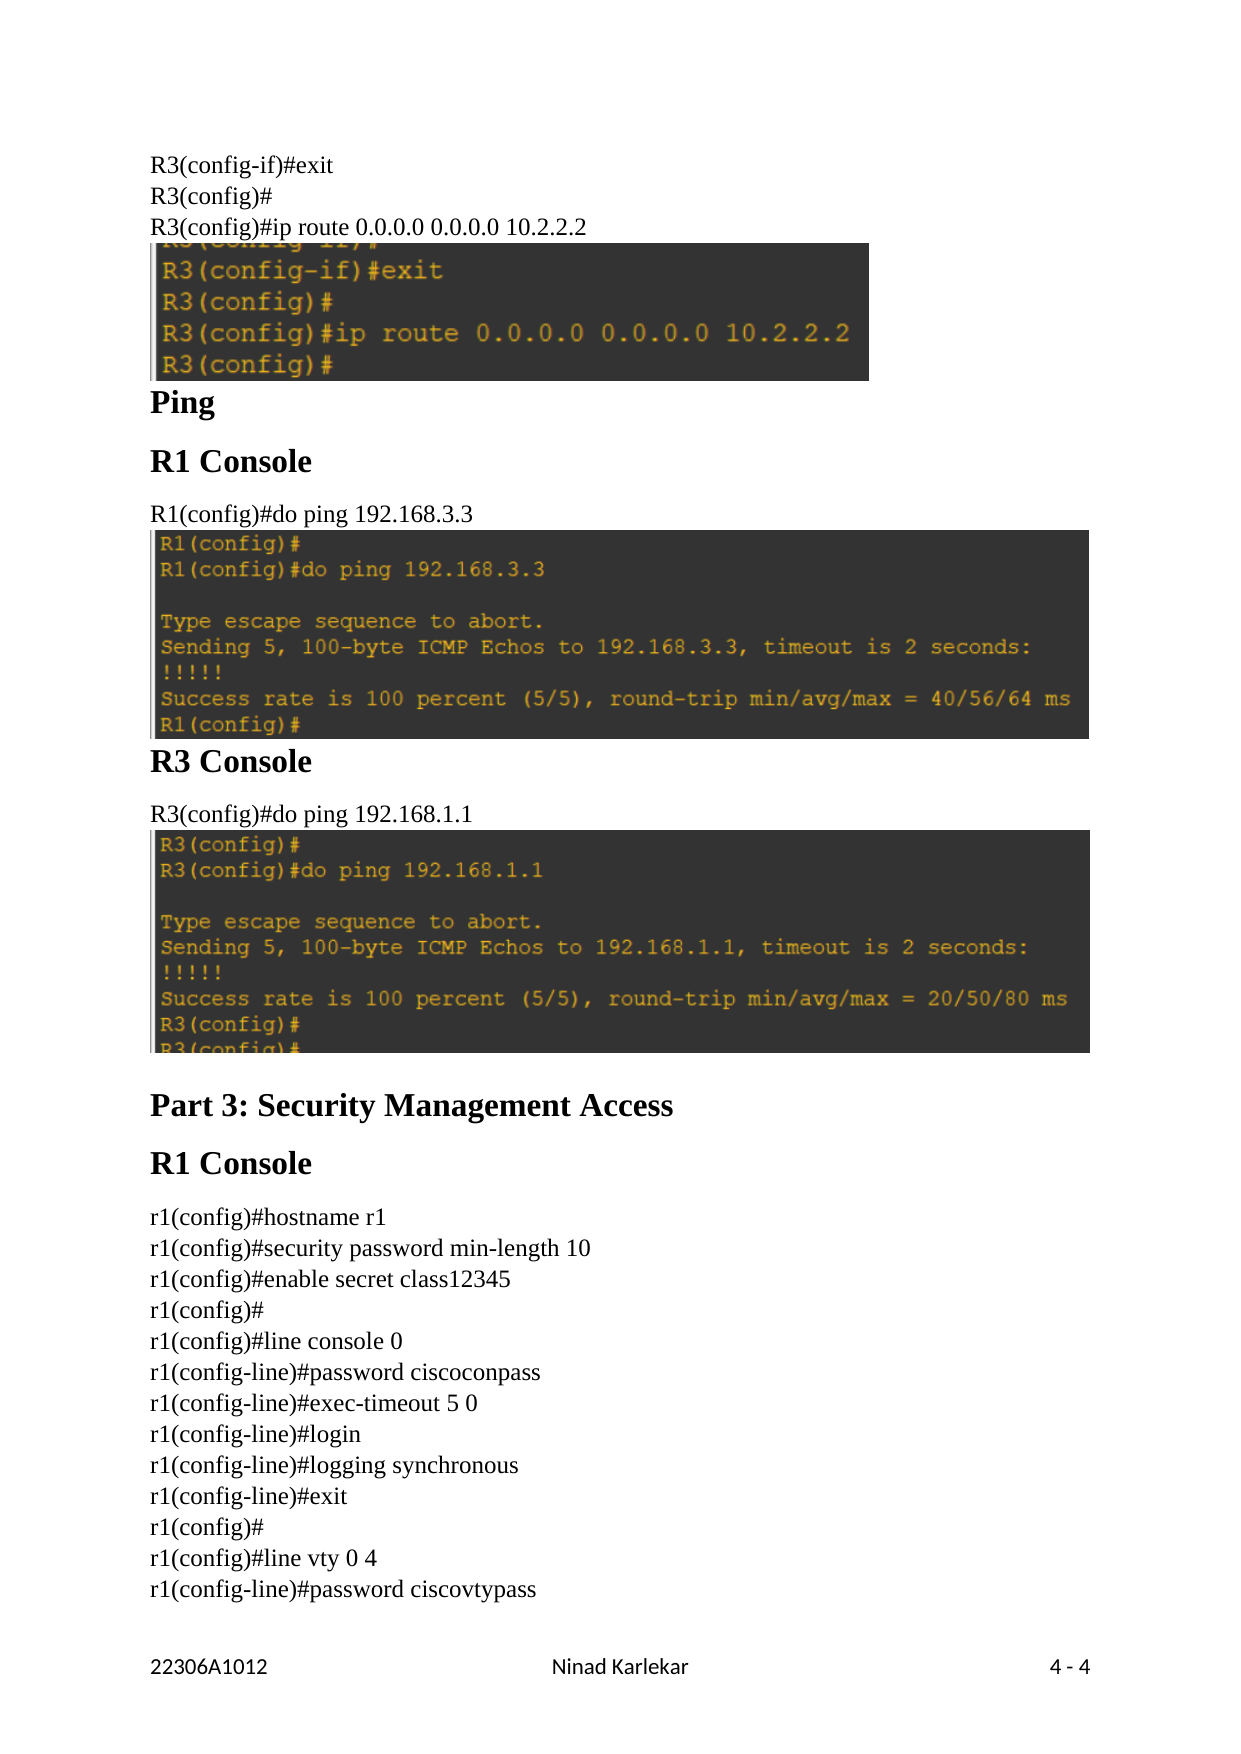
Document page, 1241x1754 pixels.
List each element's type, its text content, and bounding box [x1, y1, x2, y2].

text R3(config-if)#exit [150, 150, 1090, 179]
text r1(config)#line vty 0 4 [150, 1543, 1090, 1572]
text r1(config-line)#exec-timeout 5 0 [150, 1388, 1090, 1417]
text R3(config)#ip route 0.0.0.0 0.0.0.0 10.2.2.2 [150, 212, 1090, 241]
text r1(config)#line console 0 [150, 1326, 1090, 1354]
text r1(config-line)#exit [150, 1481, 1090, 1510]
text R1 Console [150, 441, 1090, 479]
text R1 Console [150, 1144, 1090, 1182]
picture [150, 830, 1090, 1053]
picture [150, 530, 1089, 739]
text r1(config)#hostname r1 [150, 1202, 1090, 1230]
text r1(config)# [150, 1512, 1090, 1541]
text R3(config)#do ping 192.168.1.1 [150, 799, 1090, 828]
text R3 Console [150, 741, 1090, 779]
text r1(config)#enable secret class12345 [150, 1264, 1090, 1292]
text r1(config-line)#logging synchronous [150, 1450, 1090, 1479]
text Part 3: Security Management Access [150, 1086, 1090, 1124]
text r1(config-line)#password ciscovtypass [150, 1574, 1090, 1603]
text R1(config)#do ping 192.168.3.3 [150, 499, 1090, 528]
text r1(config)#security password min-length 10 [150, 1233, 1090, 1261]
text r1(config-line)#password ciscoconpass [150, 1357, 1090, 1386]
picture [150, 243, 869, 381]
text R3(config)# [150, 181, 1090, 210]
text r1(config-line)#login [150, 1419, 1090, 1448]
text r1(config)# [150, 1295, 1090, 1323]
text Ping [150, 383, 1090, 421]
